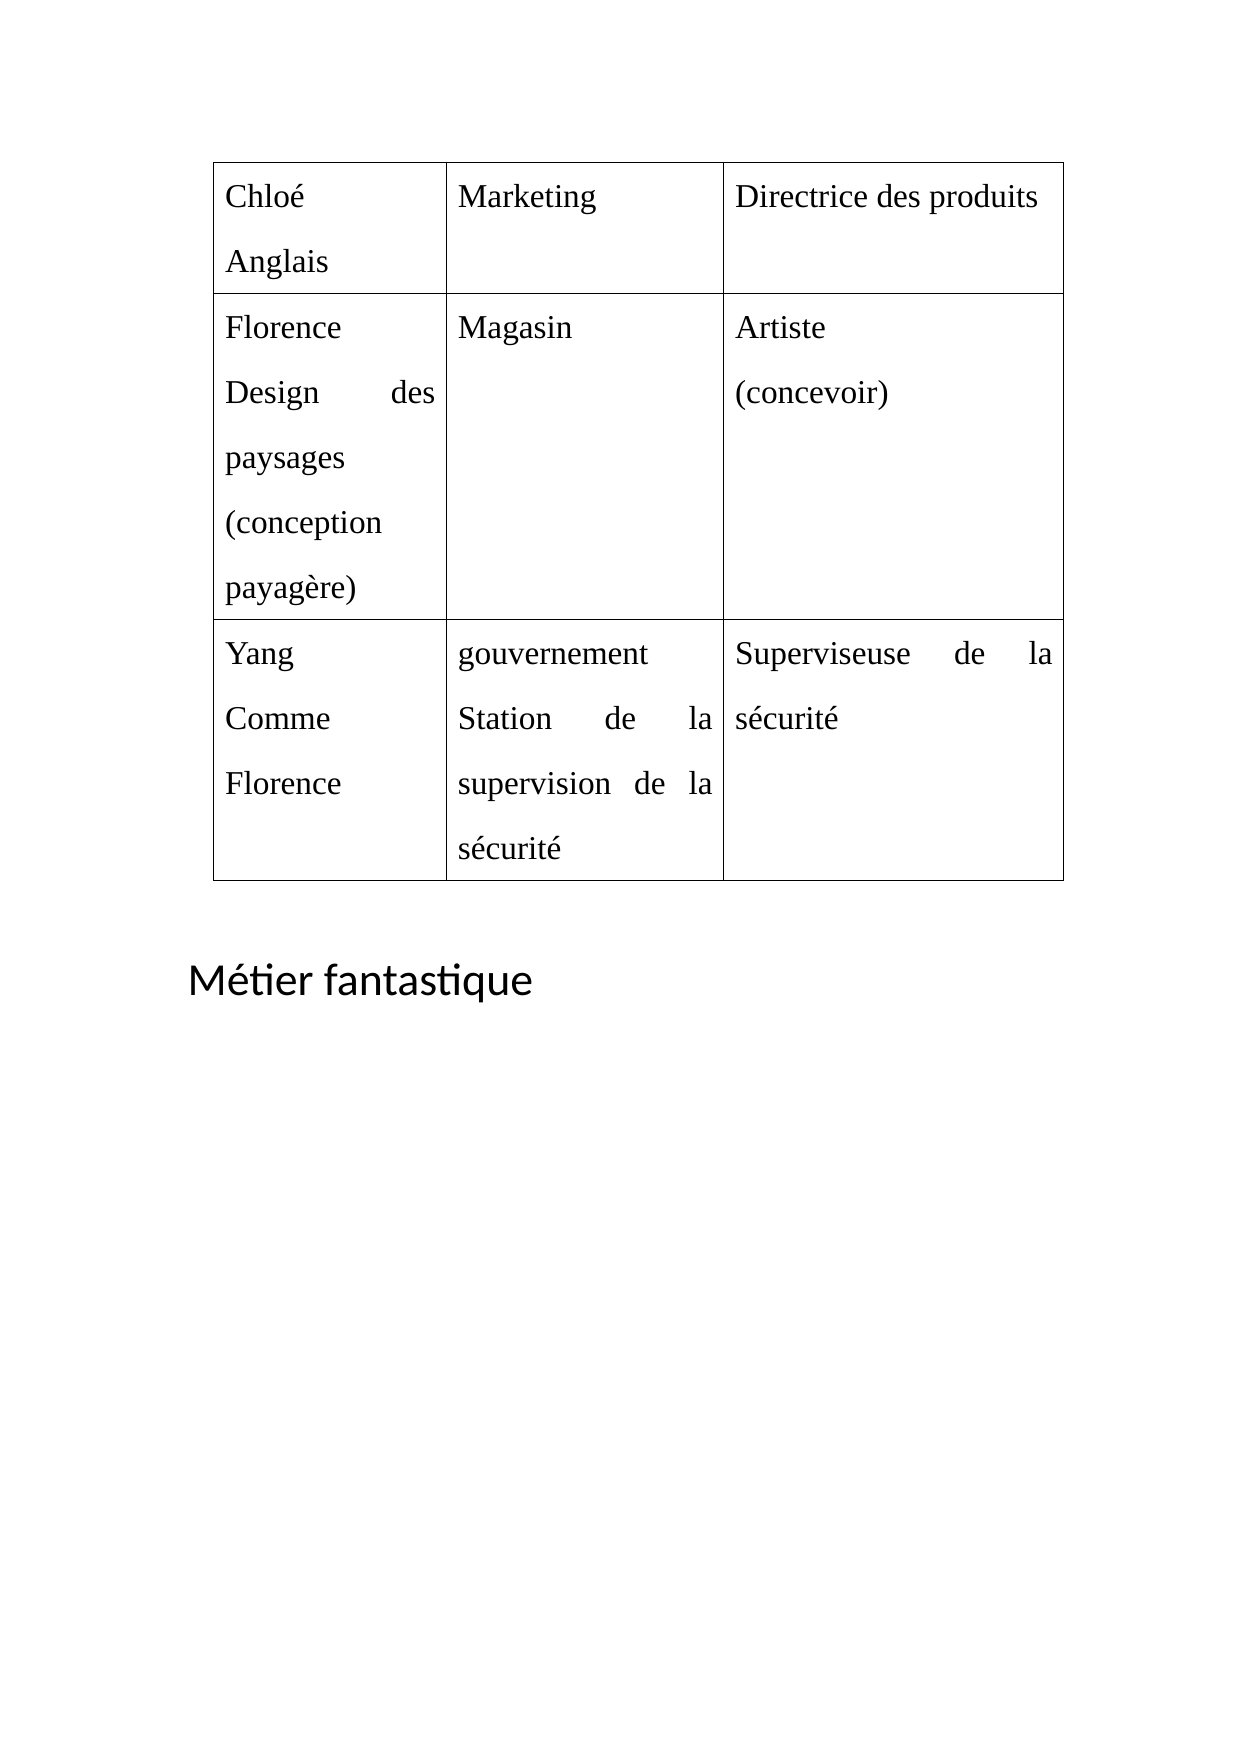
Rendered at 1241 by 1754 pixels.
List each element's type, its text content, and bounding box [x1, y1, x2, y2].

table_cell Yang Comme Florence [214, 620, 446, 880]
table_cell Chloé Anglais [214, 163, 446, 293]
table_cell Magasin [447, 294, 723, 619]
table_cell gouvernement Station de la supervision de la sécurité [447, 620, 723, 880]
table_cell Marketing [447, 163, 723, 293]
text Métier fantastique [187, 946, 1053, 1011]
table_cell Superviseuse de la sécurité [724, 620, 1063, 880]
table_cell Florence Design des paysages (conception payagère) [214, 294, 446, 619]
table_cell Artiste (concevoir) [724, 294, 1063, 619]
table_cell Directrice des produits [724, 163, 1063, 293]
